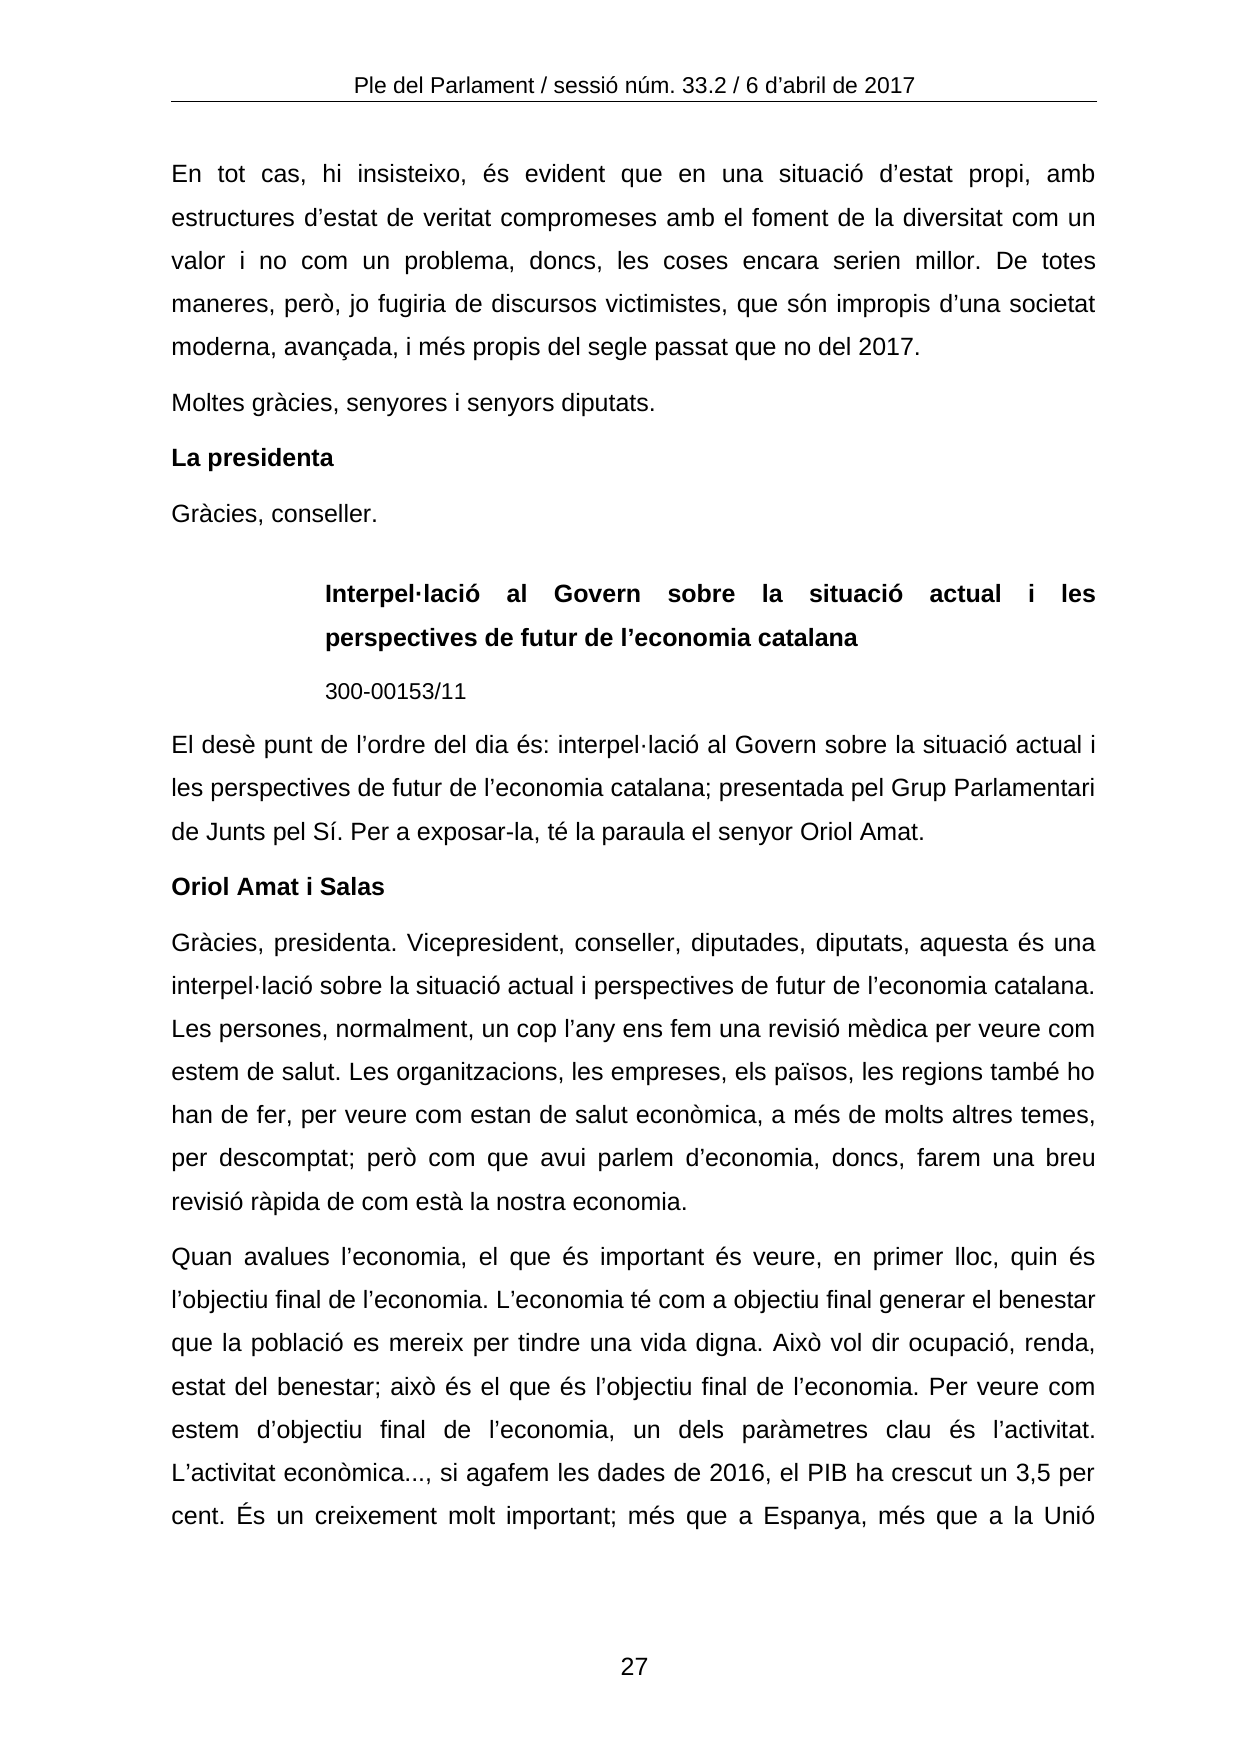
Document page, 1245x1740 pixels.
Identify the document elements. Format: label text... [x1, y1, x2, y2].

text Moltes gràcies, senyores i senyors diputats. [171, 388, 1097, 416]
text En tot cas, hi insisteixo, és evident que en una situació d’estat propi, amb estructures d’estat de veritat compromeses amb el foment de la diversitat com un valor i no com un problema, doncs, les coses encara serien millor. De totes maneres, però, jo fugiria de discursos victimistes, que són impropis d’una societat moderna, avançada, i més propis del segle passat que no del 2017. [171, 159, 1097, 361]
text El desè punt de l’ordre del dia és: interpel·lació al Govern sobre la situació actual i les perspectives de futur de l’economia catalana; presentada pel Grup Parlamentari de Junts pel Sí. Per a exposar-la, té la paraula el senyor Oriol Amat. [171, 730, 1097, 845]
text Interpel·lació al Govern sobre la situació actual i les perspectives de futur de l’economia catalana [325, 579, 1097, 651]
text 300-00153/11 [325, 678, 1097, 704]
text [171, 1242, 1097, 1529]
text La presidenta [171, 443, 1097, 472]
text Gràcies, presidenta. Vicepresident, conseller, diputades, diputats, aquesta és una interpel·lació sobre la situació actual i perspectives de futur de l’economia catalana. Les persones, normalment, un cop l’any ens fem una revisió mèdica per veure com estem de salut. Les organitzacions, les empreses, els països, les regions també ho han de fer, per veure com estan de salut econòmica, a més de molts altres temes, per descomptat; però com que avui parlem d’economia, doncs, farem una breu revisió ràpida de com està la nostra economia. [171, 928, 1097, 1215]
text Gràcies, conseller. [171, 499, 1097, 528]
text Oriol Amat i Salas [171, 872, 1097, 901]
